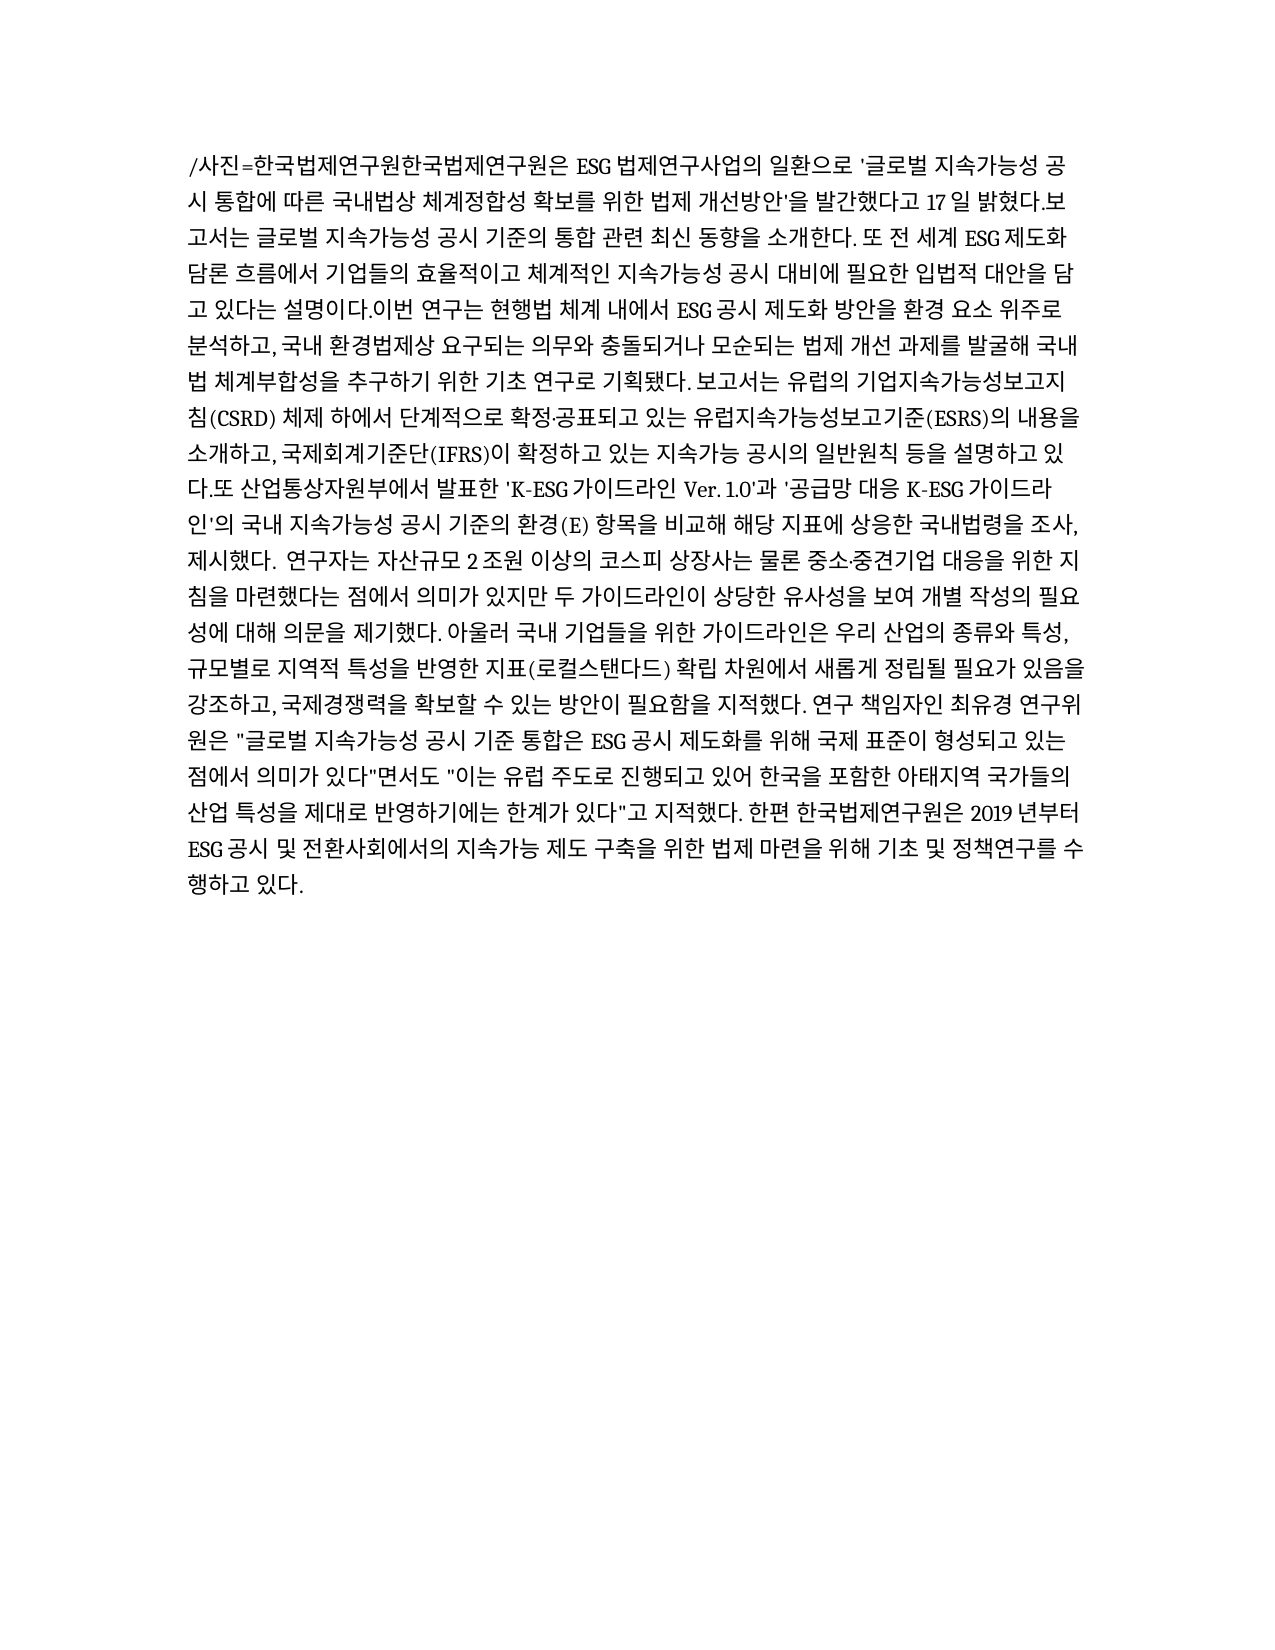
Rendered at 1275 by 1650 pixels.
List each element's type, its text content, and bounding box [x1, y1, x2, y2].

text /사진=한국법제연구원한국법제연구원은 ESG 법제연구사업의 일환으로 '글로벌 지속가능성 공시 통합에 따른 국내법상 체계정합성 확보를 위한 법제 개선방안'을 발간했다고 17일 밝혔다.보고서는 글로벌 지속가능성 공시 기준의 통합 관련 최신 동향을 소개한다. 또 전 세계 ESG 제도화 담론 흐름에서 기업들의 효율적이고 체계적인 지속가능성 공시 대비에 필요한 입법적 대안을 담고 있다는 설명이다.이번 연구는 현행법 체계 내에서 ESG 공시 제도화 방안을 환경 요소 위주로 분석하고, 국내 환경법제상 요구되는 의무와 충돌되거나 모순되는 법제 개선 과제를 발굴해 국내법 체계부합성을 추구하기 위한 기초 연구로 기획됐다. 보고서는 유럽의 기업지속가능성보고지침(CSRD) 체제 하에서 단계적으로 확정·공표되고 있는 유럽지속가능성보고기준(ESRS)의 내용을 소개하고, 국제회계기준단(IFRS)이 확정하고 있는 지속가능 공시의 일반원칙 등을 설명하고 있다.또 산업통상자원부에서 발표한 'K-ESG가이드라인 Ver. 1.0'과 '공급망 대응 K-ESG 가이드라인'의 국내 지속가능성 공시 기준의 환경(E) 항목을 비교해 해당 지표에 상응한 국내법령을 조사, 제시했다. 연구자는 자산규모 2조원 이상의 코스피 상장사는 물론 중소·중견기업 대응을 위한 지침을 마련했다는 점에서 의미가 있지만 두 가이드라인이 상당한 유사성을 보여 개별 작성의 필요성에 대해 의문을 제기했다. 아울러 국내 기업들을 위한 가이드라인은 우리 산업의 종류와 특성, 규모별로 지역적 특성을 반영한 지표(로컬스탠다드) 확립 차원에서 새롭게 정립될 필요가 있음을 강조하고, 국제경쟁력을 확보할 수 있는 방안이 필요함을 지적했다. 연구 책임자인 최유경 연구위원은 "글로벌 지속가능성 공시 기준 통합은 ESG 공시 제도화를 위해 국제 표준이 형성되고 있는 점에서 의미가 있다"면서도 "이는 유럽 주도로 진행되고 있어 한국을 포함한 아태지역 국가들의 산업 특성을 제대로 반영하기에는 한계가 있다"고 지적했다. 한편 한국법제연구원은 2019년부터 ESG 공시 및 전환사회에서의 지속가능 제도 구축을 위한 법제 마련을 위해 기초 및 정책연구를 수행하고 있다. [187, 150, 1087, 900]
